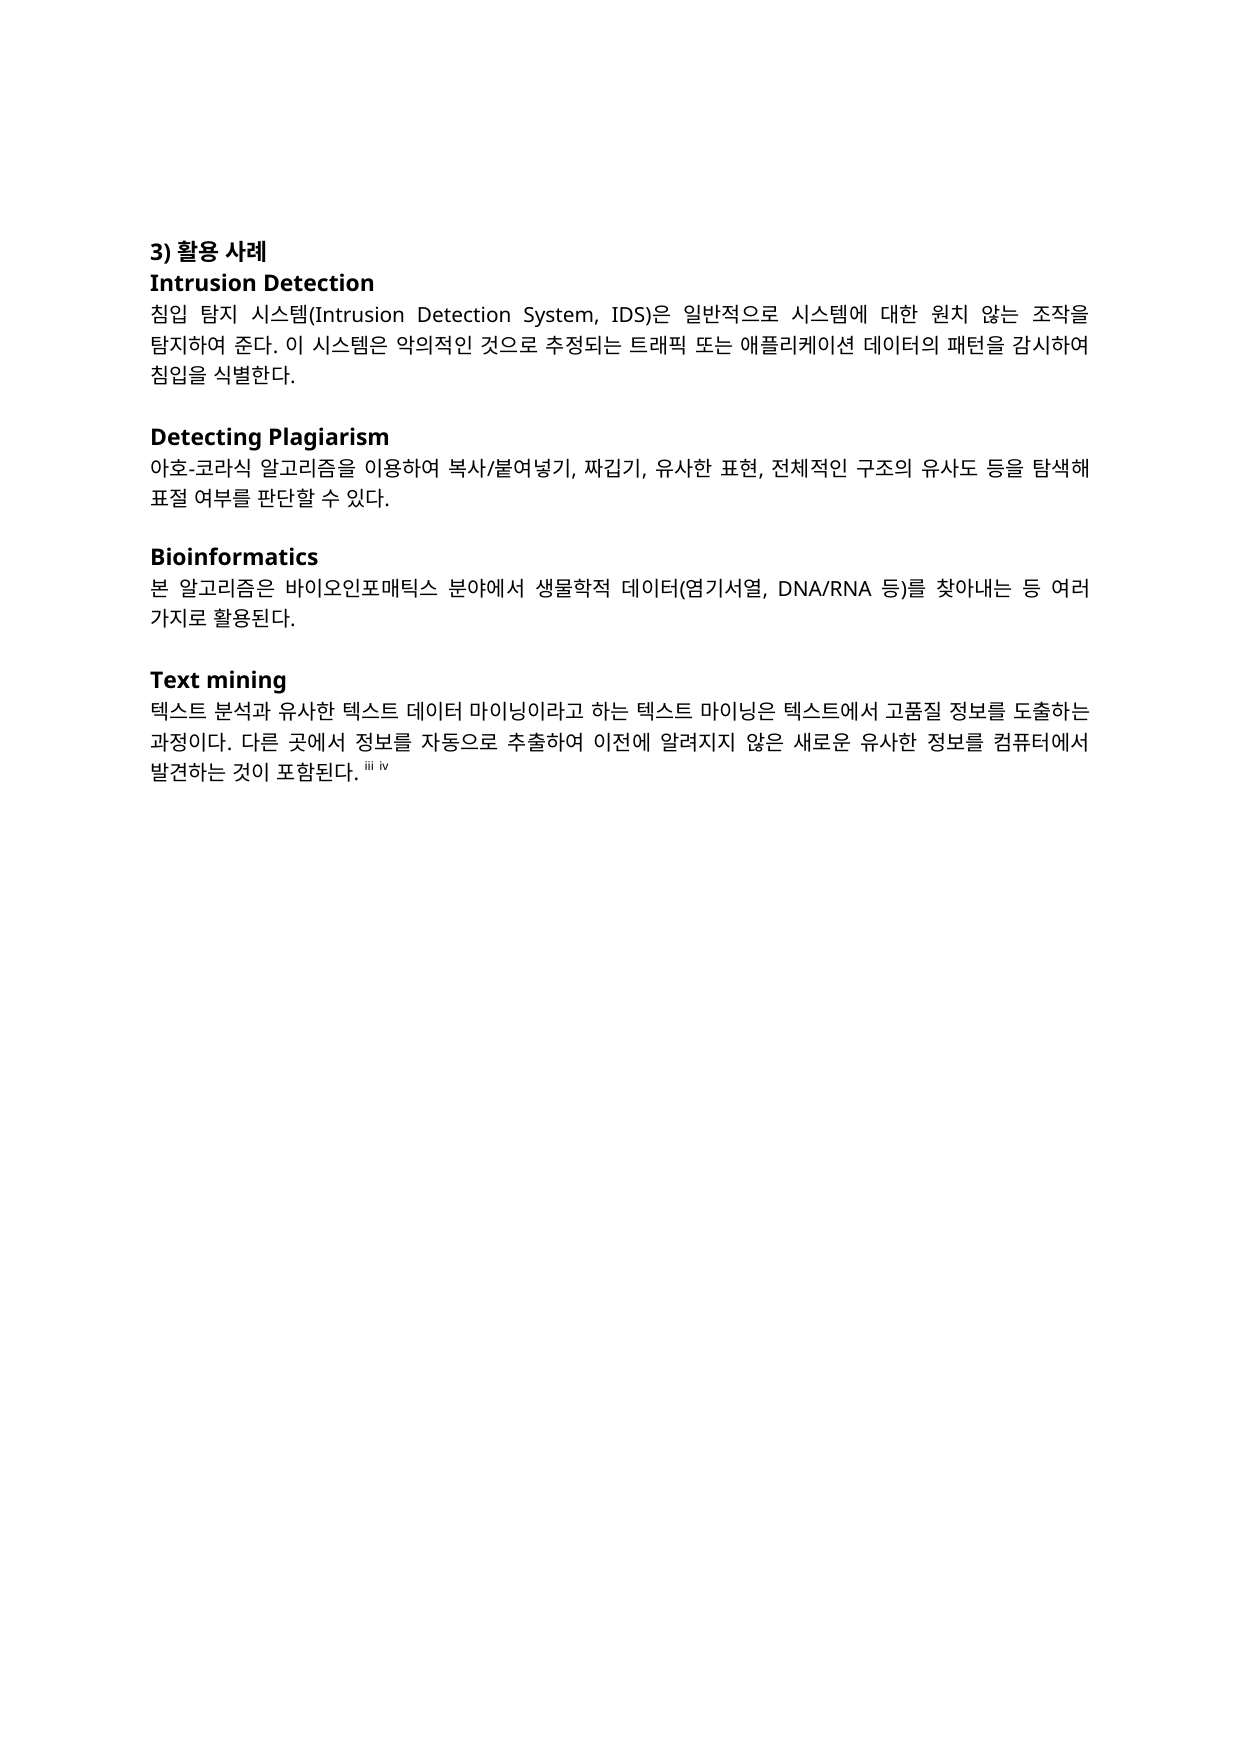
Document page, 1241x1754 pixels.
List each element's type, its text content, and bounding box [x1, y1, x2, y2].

text Intrusion Detection [150, 267, 1090, 299]
text Text mining [150, 664, 1090, 696]
text 아호-코라식 알고리즘을 이용하여 복사/붙여넣기, 짜깁기, 유사한 표현, 전체적인 구조의 유사도 등을 탐색해 표절 여부를 판단할 수 있다. [150, 452, 1090, 513]
text 침입 탐지 시스템(Intrusion Detection System, IDS)은 일반적으로 시스템에 대한 원치 않는 조작을 탐지하여 준다. 이 시스템은 악의적인 것으로 추정되는 트래픽 또는 애플리케이션 데이터의 패턴을 감시하여 침입을 식별한다. [150, 299, 1090, 389]
text 텍스트 분석과 유사한 텍스트 데이터 마이닝이라고 하는 텍스트 마이닝은 텍스트에서 고품질 정보를 도출하는 과정이다. 다른 곳에서 정보를 자동으로 추출하여 이전에 알려지지 않은 새로운 유사한 정보를 컴퓨터에서 발견하는 것이 ​​포함된다. [150, 696, 1090, 786]
text 본 알고리즘은 바이오인포매틱스 분야에서 생물학적 데이터(염기서열, DNA/RNA 등)를 찾아내는 등 여러 가지로 활용된다. [150, 572, 1090, 633]
text Detecting Plagiarism [150, 421, 1090, 452]
text Bioinformatics [150, 541, 1090, 572]
text 3) 활용 사례 [150, 234, 1090, 267]
